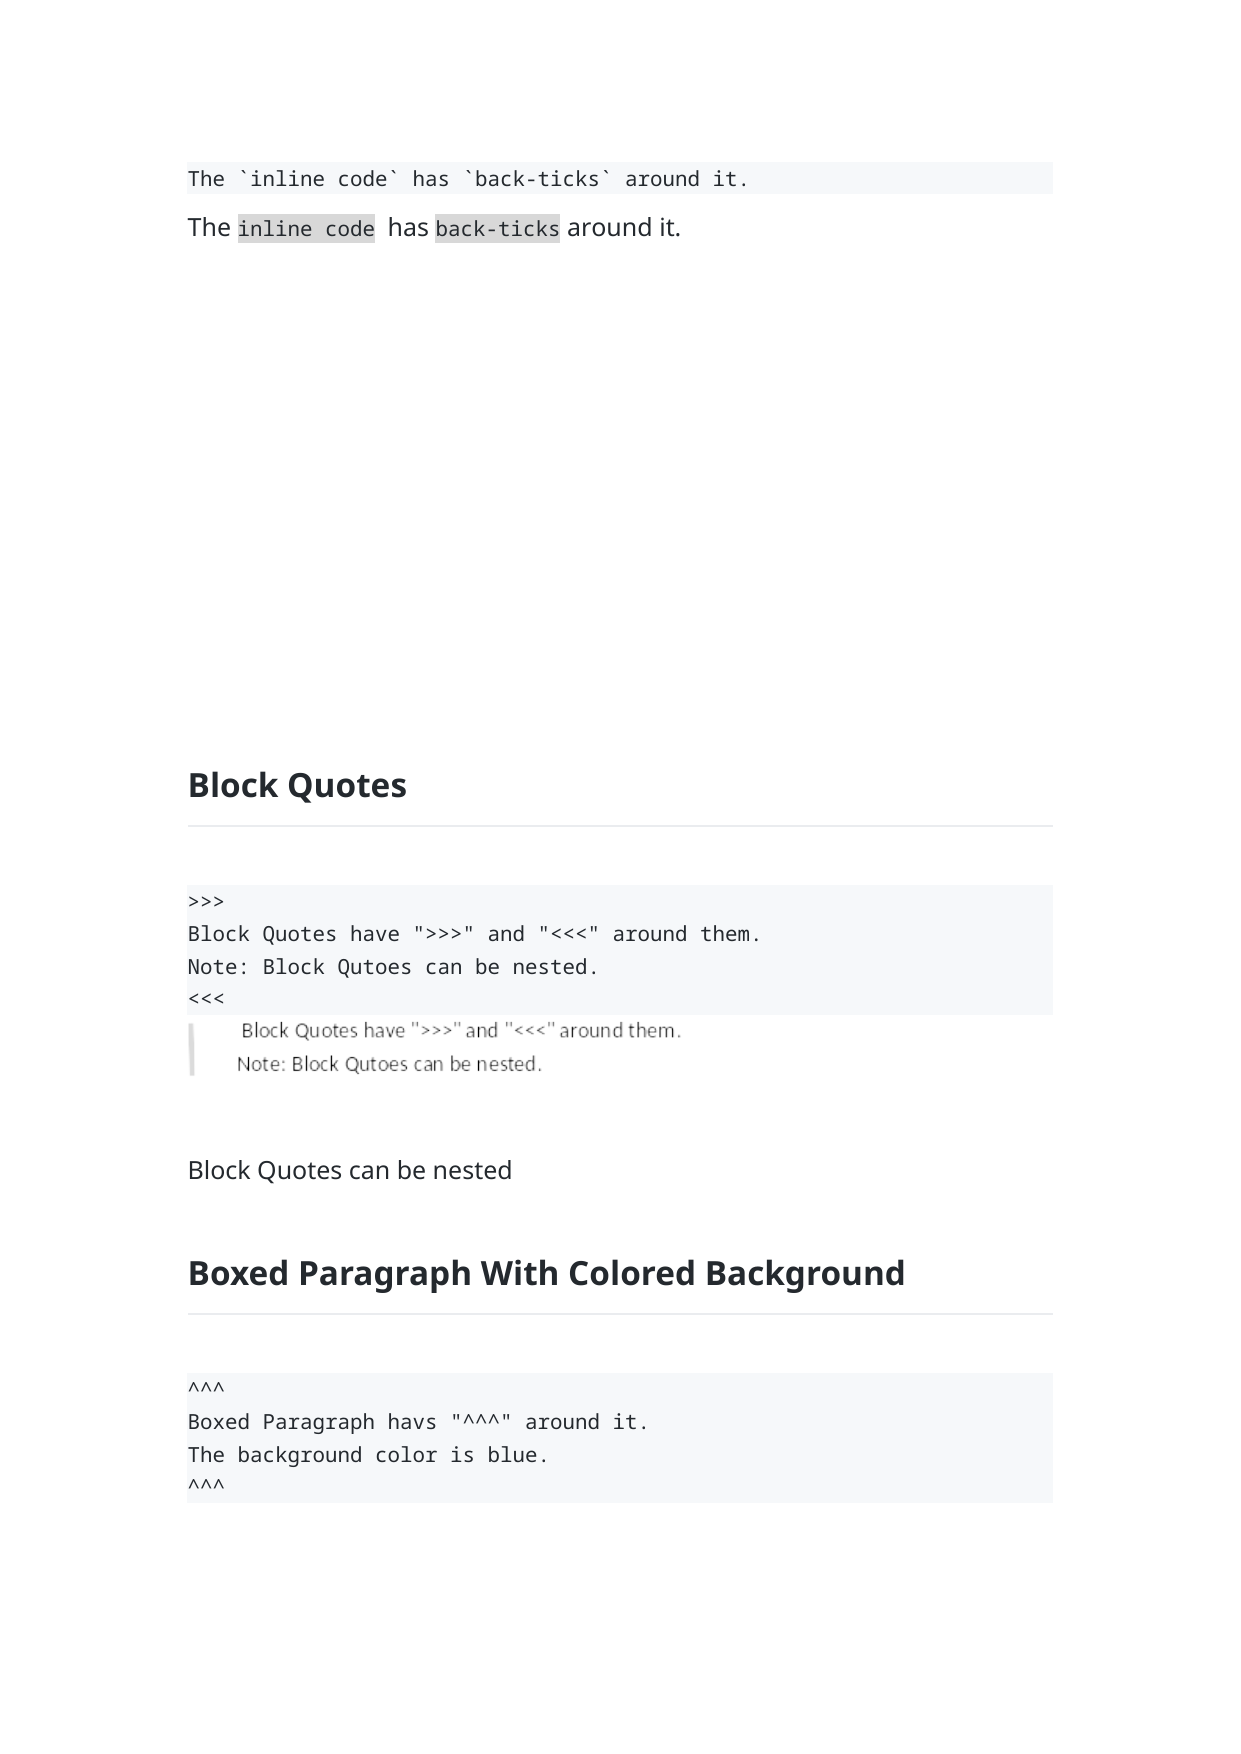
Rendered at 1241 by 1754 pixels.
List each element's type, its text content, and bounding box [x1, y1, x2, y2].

text Block Quotes can be nested [187, 1137, 1053, 1202]
text <<< [187, 982, 1053, 1015]
text ^^^ [187, 1373, 1053, 1406]
text The background color is blue. [187, 1438, 1053, 1471]
text The inline code has back-ticks around it. [187, 194, 1053, 259]
text Boxed Paragraph havs "^^^" around it. [187, 1406, 1053, 1438]
subtitle Boxed Paragraph With Colored Background [187, 1240, 1053, 1315]
text Note: Block Qutoes can be nested. [187, 950, 1053, 982]
text Block Quotes have ">>>" and "<<<" around them. [187, 917, 1053, 950]
subtitle Block Quotes [187, 752, 1053, 827]
text ^^^ [187, 1471, 1053, 1503]
text The `inline code` has `back-ticks` around it. [187, 162, 1053, 194]
text >>> [187, 885, 1053, 917]
